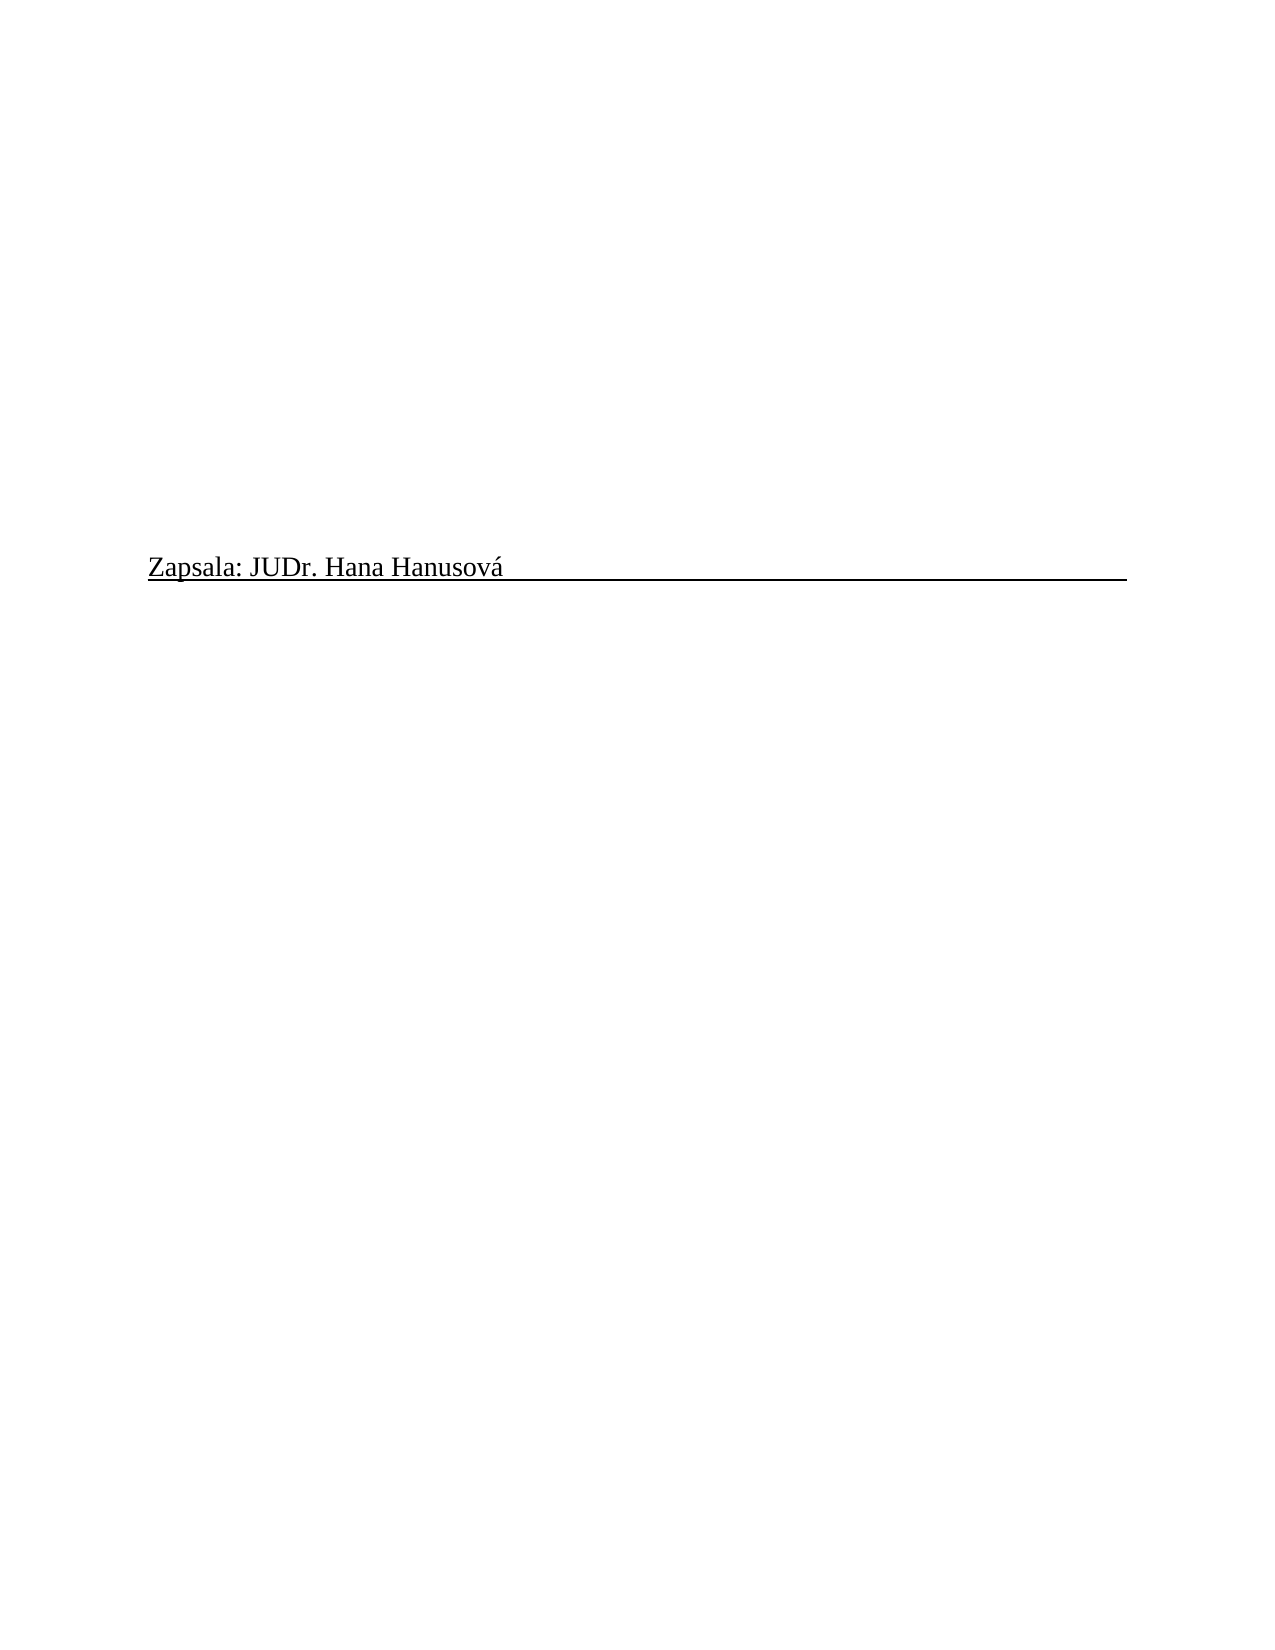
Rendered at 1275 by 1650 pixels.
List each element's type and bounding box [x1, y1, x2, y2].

text [148, 148, 1127, 579]
